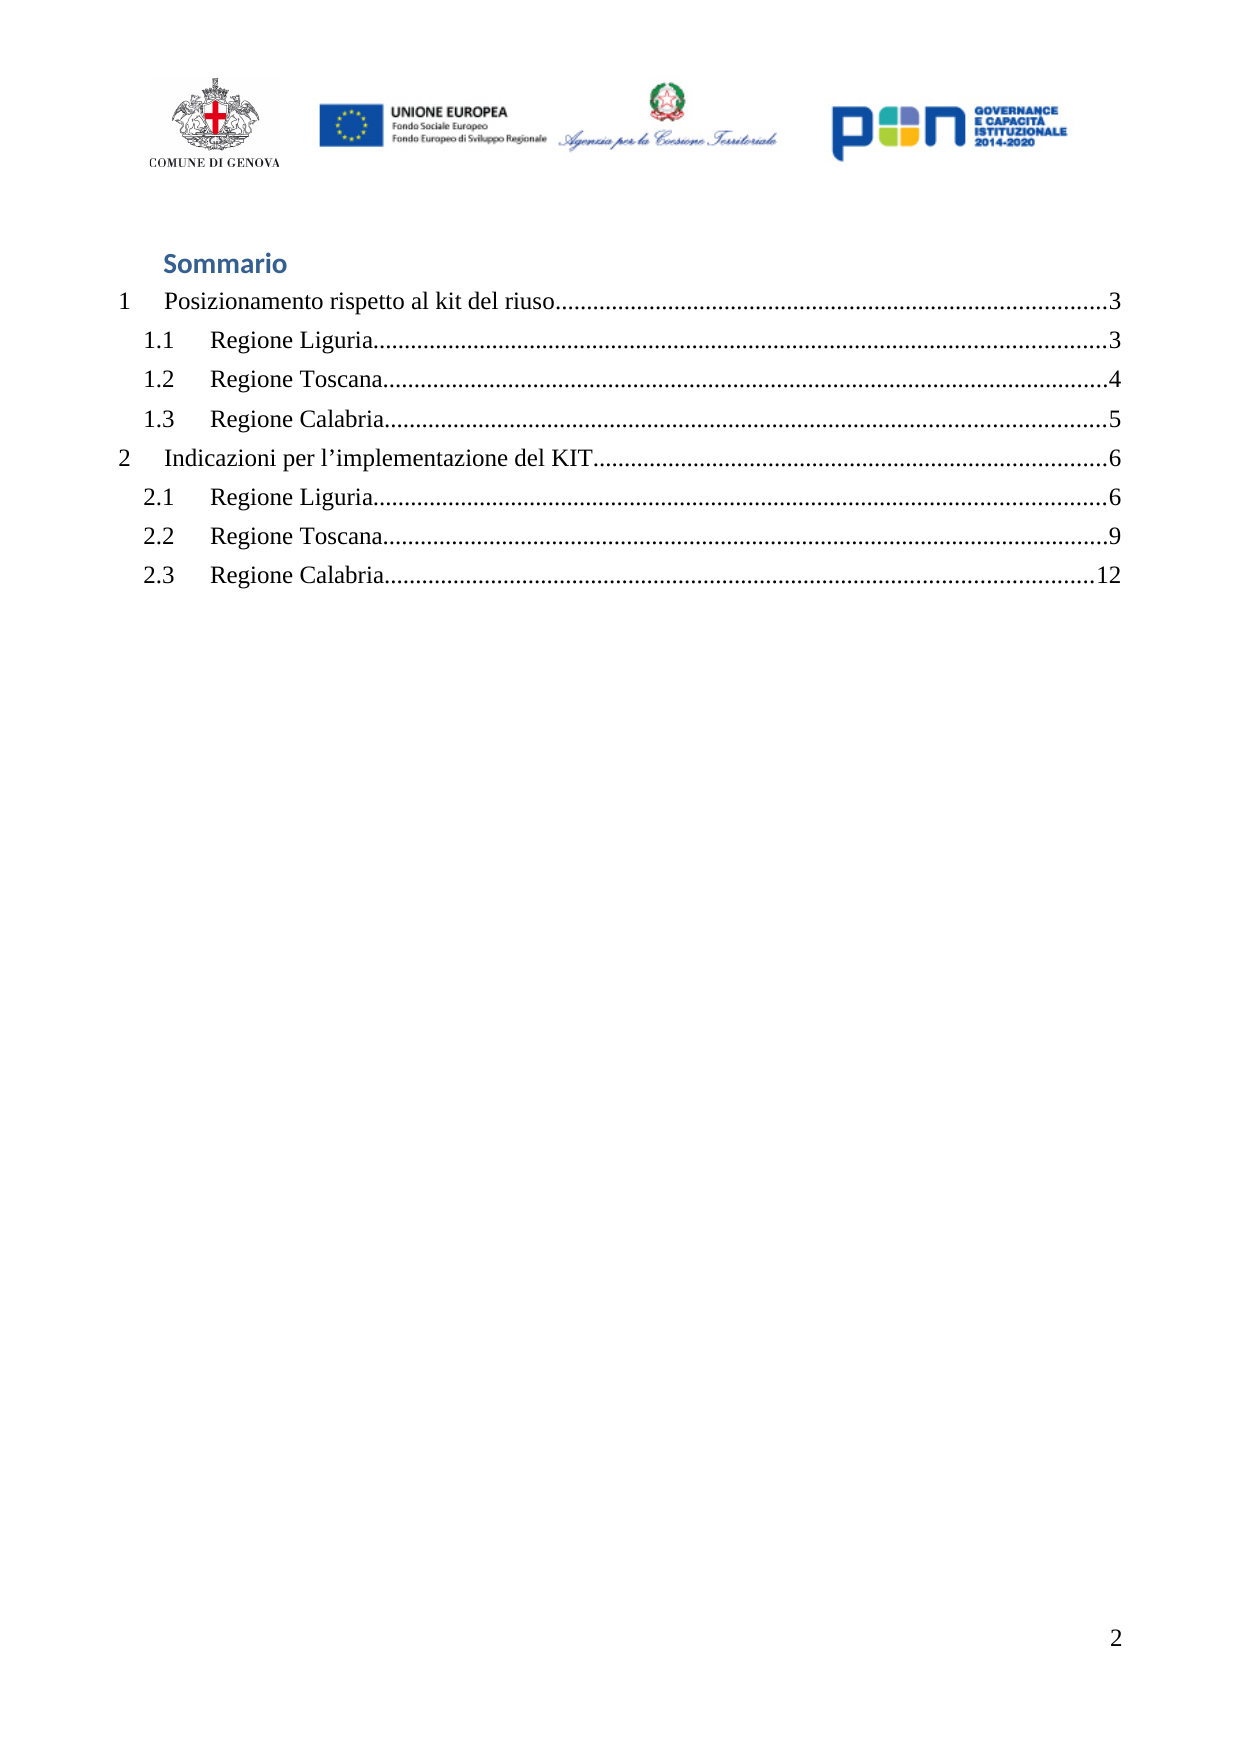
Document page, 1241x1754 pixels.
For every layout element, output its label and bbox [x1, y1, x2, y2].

picture [149, 73, 1091, 167]
